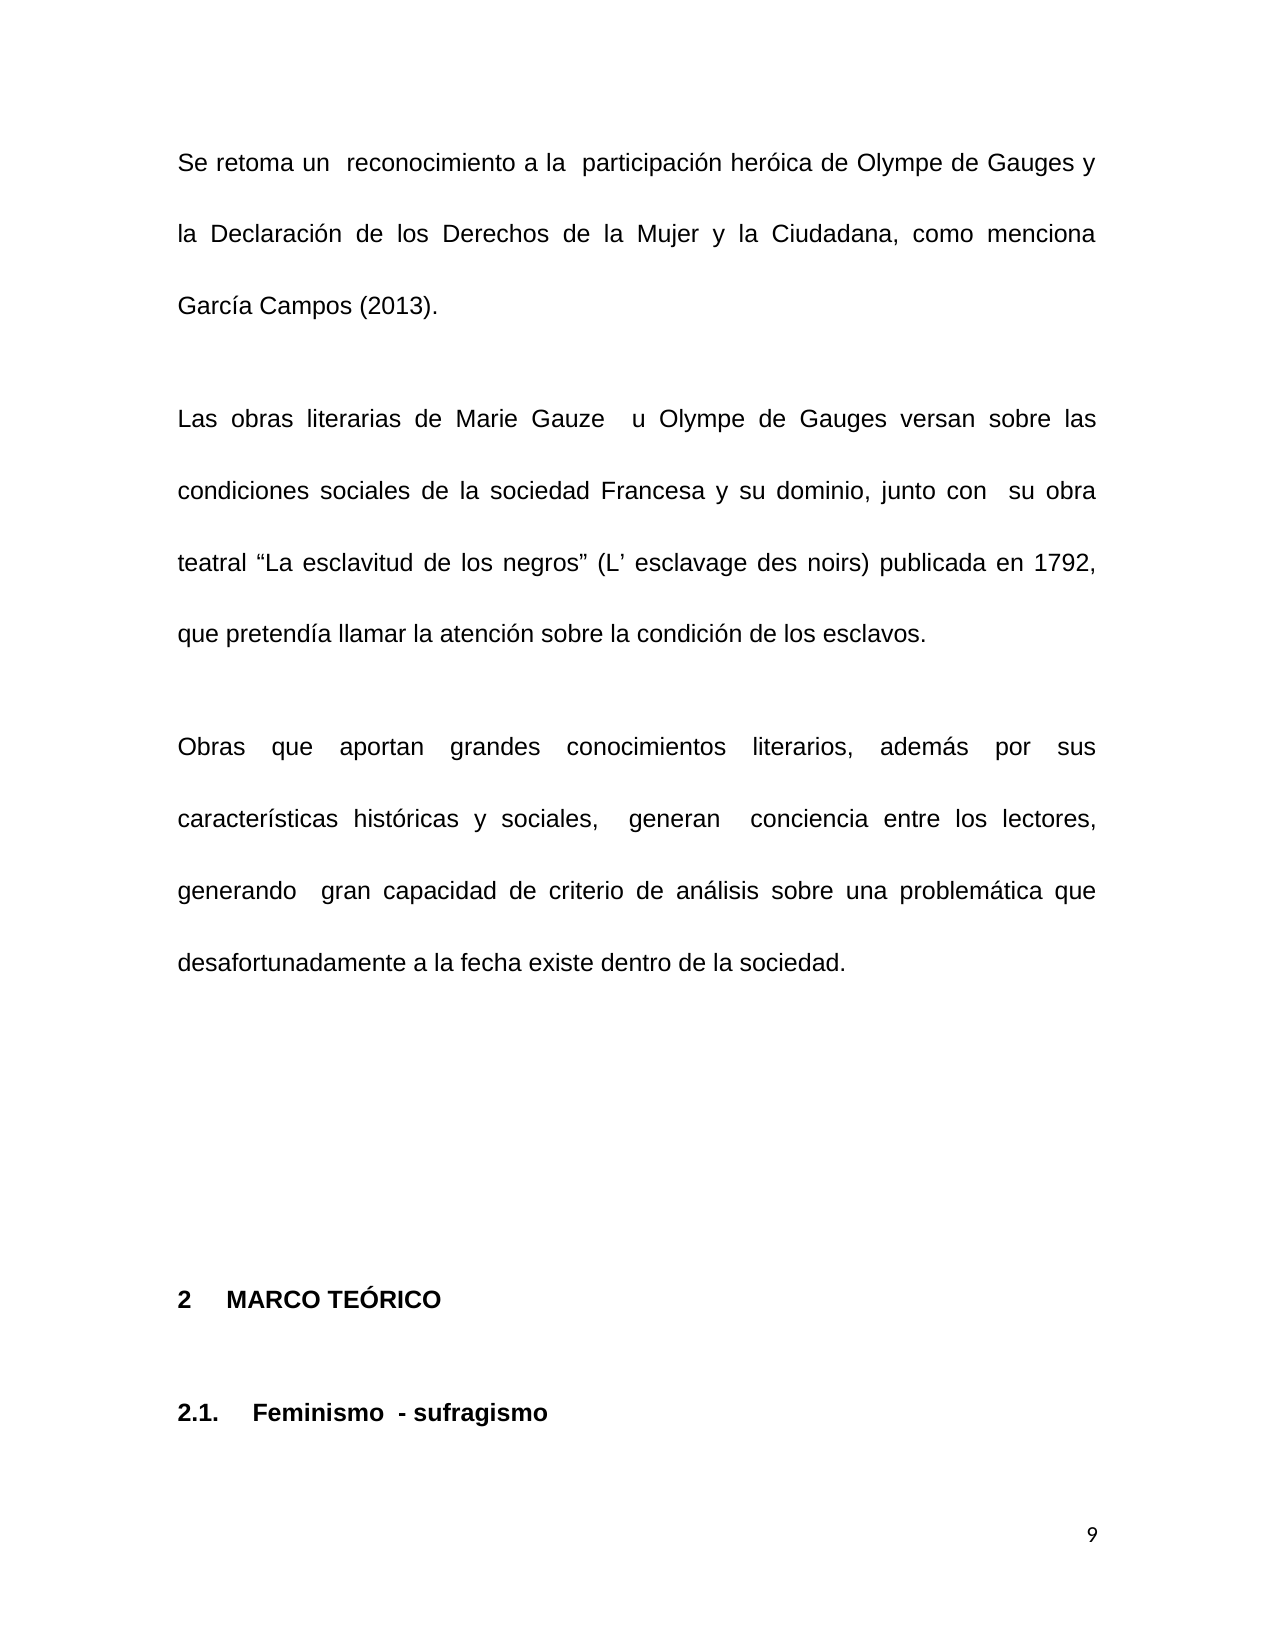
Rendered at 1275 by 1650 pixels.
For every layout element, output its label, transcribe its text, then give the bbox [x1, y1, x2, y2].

text Obras que aportan grandes conocimientos literarios, además por sus características históricas y sociales, generan conciencia entre los lectores, generando gran capacidad de criterio de análisis sobre una problemática que desafortunadamente a la fecha existe dentro de la sociedad. [177, 732, 1098, 976]
list Feminismo - sufragismo [177, 1398, 1098, 1426]
list MARCO TEÓRICO [177, 1285, 1098, 1314]
text Se retoma un reconocimiento a la participación heróica de Olympe de Gauges y la Declaración de los Derechos de la Mujer y la Ciudadana, como menciona García Campos (2013). [177, 148, 1098, 320]
text Las obras literarias de Marie Gauze u Olympe de Gauges versan sobre las condiciones sociales de la sociedad Francesa y su dominio, junto con su obra teatral “La esclavitud de los negros” (L’ esclavage des noirs) publicada en 1792, que pretendía llamar la atención sobre la condición de los esclavos. [177, 404, 1098, 648]
